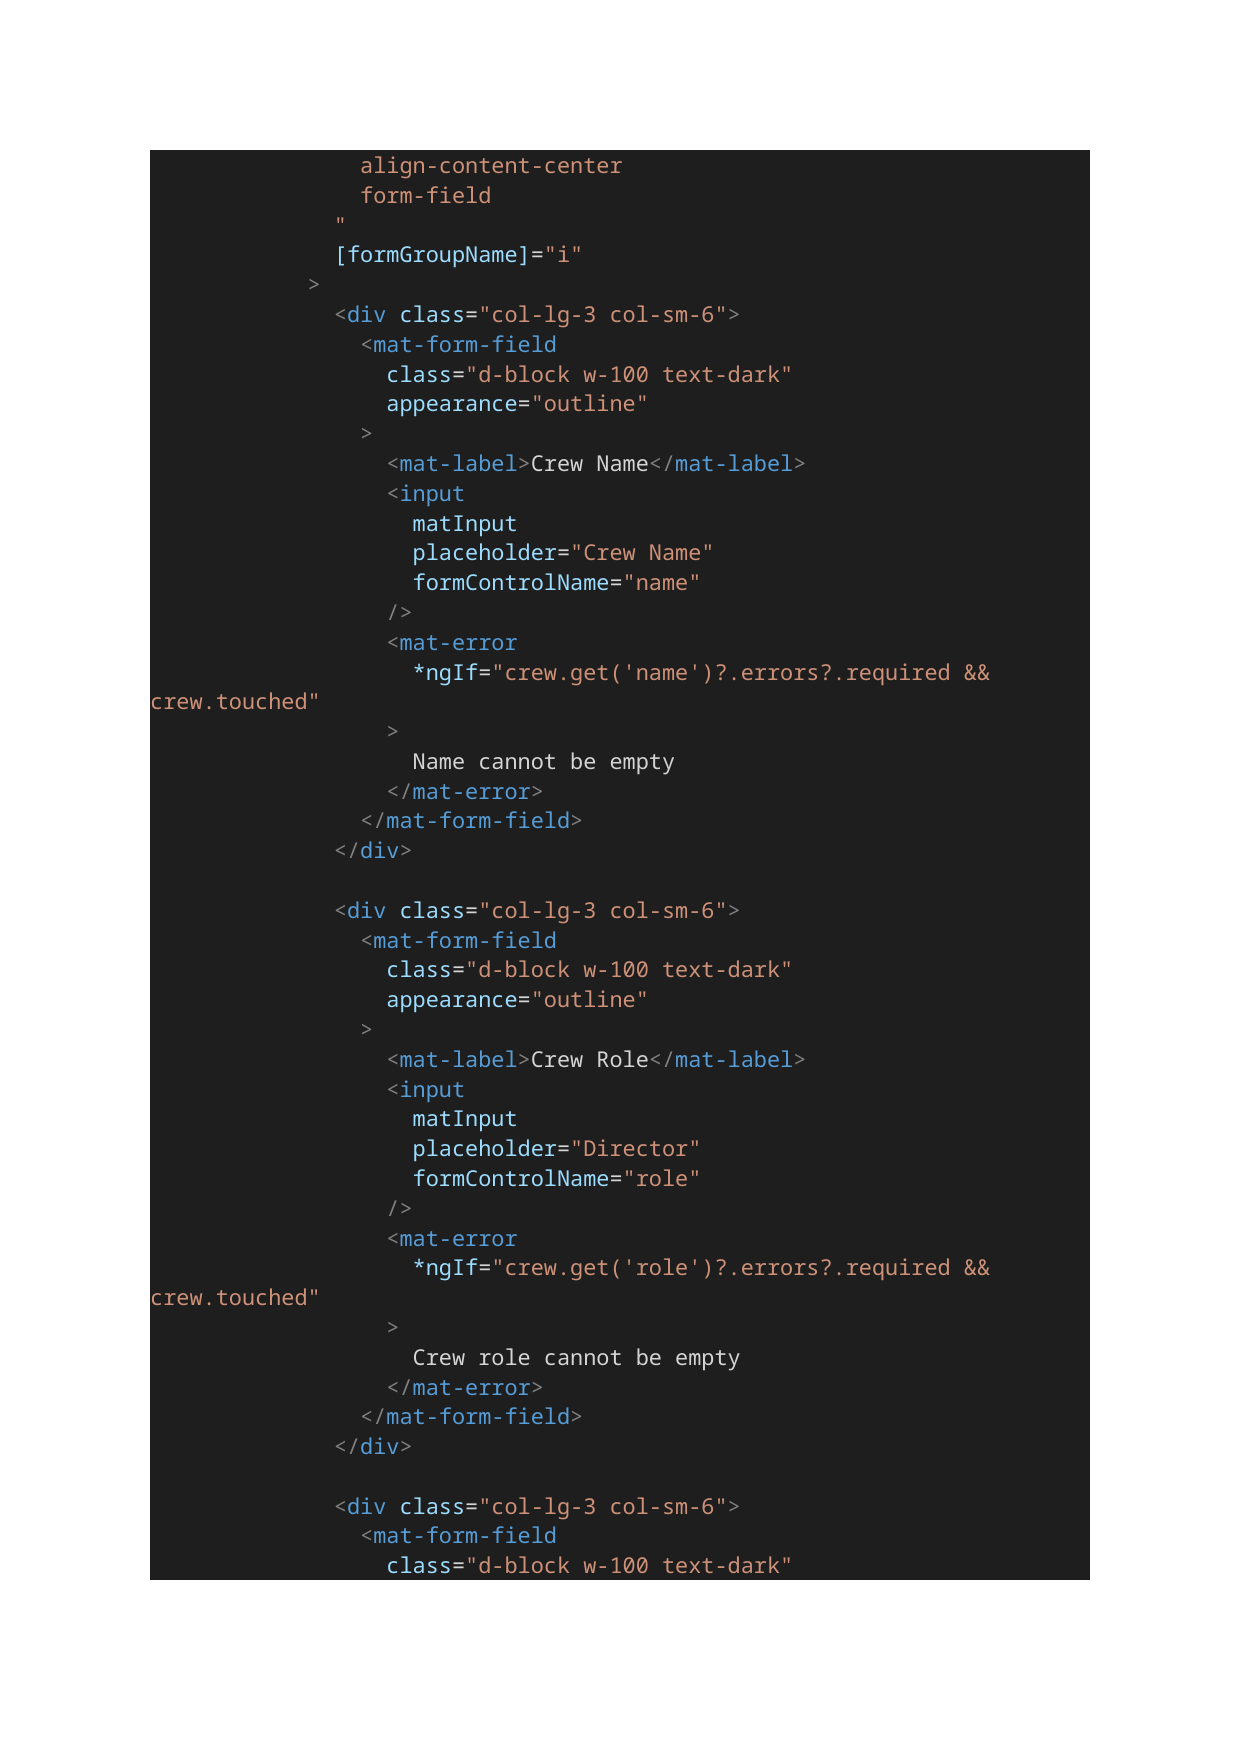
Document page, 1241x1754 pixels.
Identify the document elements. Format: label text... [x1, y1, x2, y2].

text appearance="outline" [150, 984, 1090, 1014]
text <mat-form-field [150, 924, 1090, 954]
text placeholder="Director" [150, 1133, 1090, 1163]
text class="d-block w-100 text-dark" [150, 358, 1090, 388]
text </mat-form-field> [150, 805, 1090, 835]
text </mat-error> [150, 1371, 1090, 1401]
text </mat-form-field> [150, 1401, 1090, 1431]
text formControlName="name" [150, 567, 1090, 597]
text class="d-block w-100 text-dark" [150, 1550, 1090, 1580]
text " [150, 209, 1090, 239]
text [formGroupName]="i" [150, 239, 1090, 269]
text > [150, 716, 1090, 746]
text </mat-error> [150, 776, 1090, 805]
text /> [150, 597, 1090, 627]
text *ngIf="crew.get('name')?.errors?.required && crew.touched" [150, 656, 1090, 716]
text </div> [150, 1431, 1090, 1461]
text align-content-center [150, 150, 1090, 180]
text <mat-form-field [150, 1520, 1090, 1550]
text </div> [150, 835, 1090, 865]
text matInput [150, 507, 1090, 537]
text <mat-label>Crew Role</mat-label> [150, 1044, 1090, 1073]
text > [150, 1014, 1090, 1044]
text form-field [150, 180, 1090, 209]
text appearance="outline" [150, 388, 1090, 418]
text > [150, 1312, 1090, 1342]
text formControlName="role" [150, 1163, 1090, 1193]
text <mat-label>Crew Name</mat-label> [150, 448, 1090, 478]
text <mat-error [150, 1222, 1090, 1252]
text <input [150, 478, 1090, 507]
text <mat-form-field [150, 329, 1090, 358]
text > [150, 418, 1090, 448]
text placeholder="Crew Name" [150, 537, 1090, 567]
text matInput [150, 1103, 1090, 1133]
text <div class="col-lg-3 col-sm-6"> [150, 1491, 1090, 1520]
text <div class="col-lg-3 col-sm-6"> [150, 895, 1090, 924]
text class="d-block w-100 text-dark" [150, 954, 1090, 984]
text Crew role cannot be empty [150, 1342, 1090, 1371]
text <input [150, 1073, 1090, 1103]
text > [150, 269, 1090, 299]
text <mat-error [150, 627, 1090, 656]
text *ngIf="crew.get('role')?.errors?.required && crew.touched" [150, 1252, 1090, 1312]
text /> [150, 1193, 1090, 1222]
text Name cannot be empty [150, 746, 1090, 776]
text <div class="col-lg-3 col-sm-6"> [150, 299, 1090, 329]
